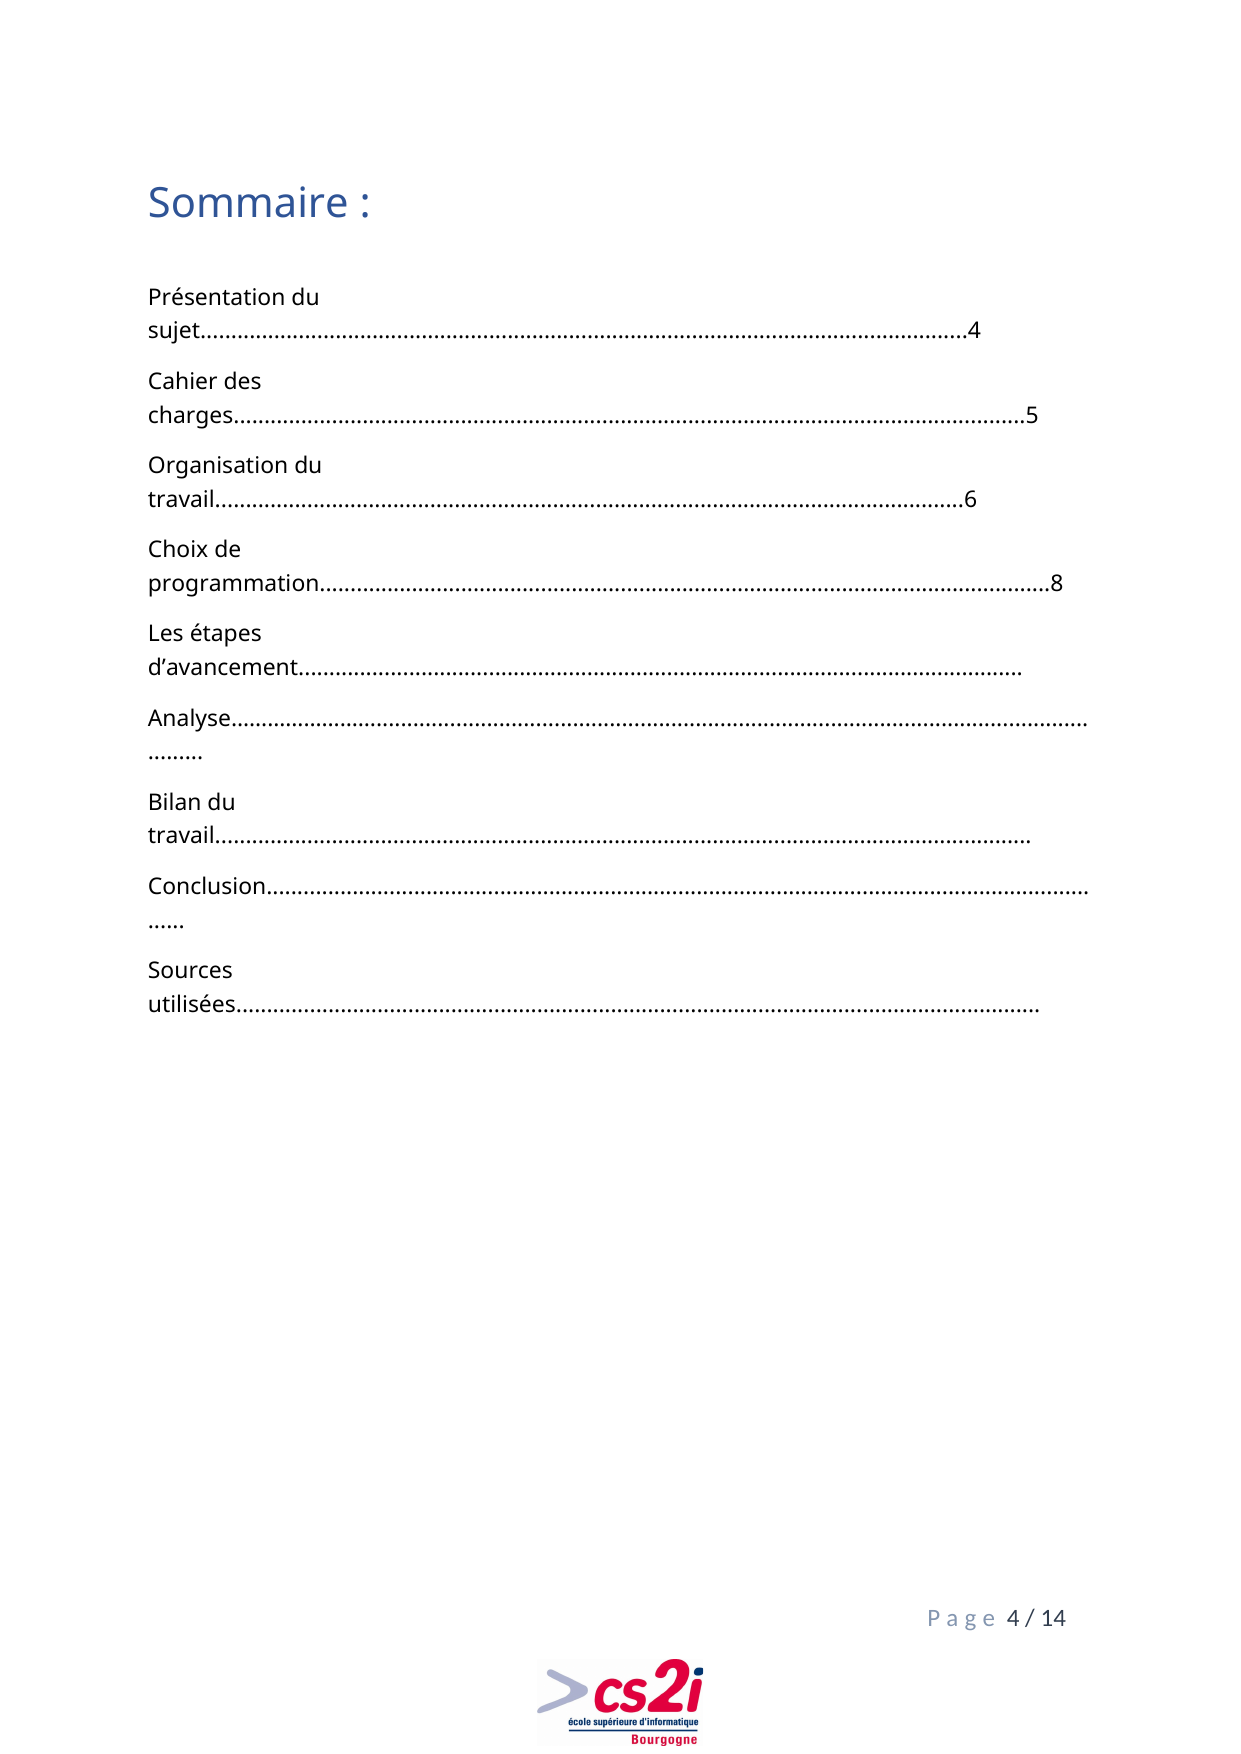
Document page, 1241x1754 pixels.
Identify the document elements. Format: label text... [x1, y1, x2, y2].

text Analyse……………………............................................................................................................................. [148, 702, 1093, 767]
picture [537, 1659, 704, 1746]
text Organisation du travail..........................................................................................................................6 [148, 449, 1093, 514]
text Sources utilisées................................................................................................................................... [148, 954, 1093, 1019]
text Présentation du sujet.............................................................................................................................4 [148, 281, 1093, 346]
text Choix de programmation.......................................................................................................................8 [148, 533, 1093, 598]
text Cahier des charges.................................................................................................................................5 [148, 365, 1093, 430]
subtitle Sommaire : [148, 173, 1093, 229]
text Conclusion............................................................................................................................................ [148, 870, 1093, 935]
text Les étapes d’avancement...................................................................................................................... [148, 617, 1093, 682]
text Bilan du travail..................................................................................................................................... [148, 786, 1093, 851]
